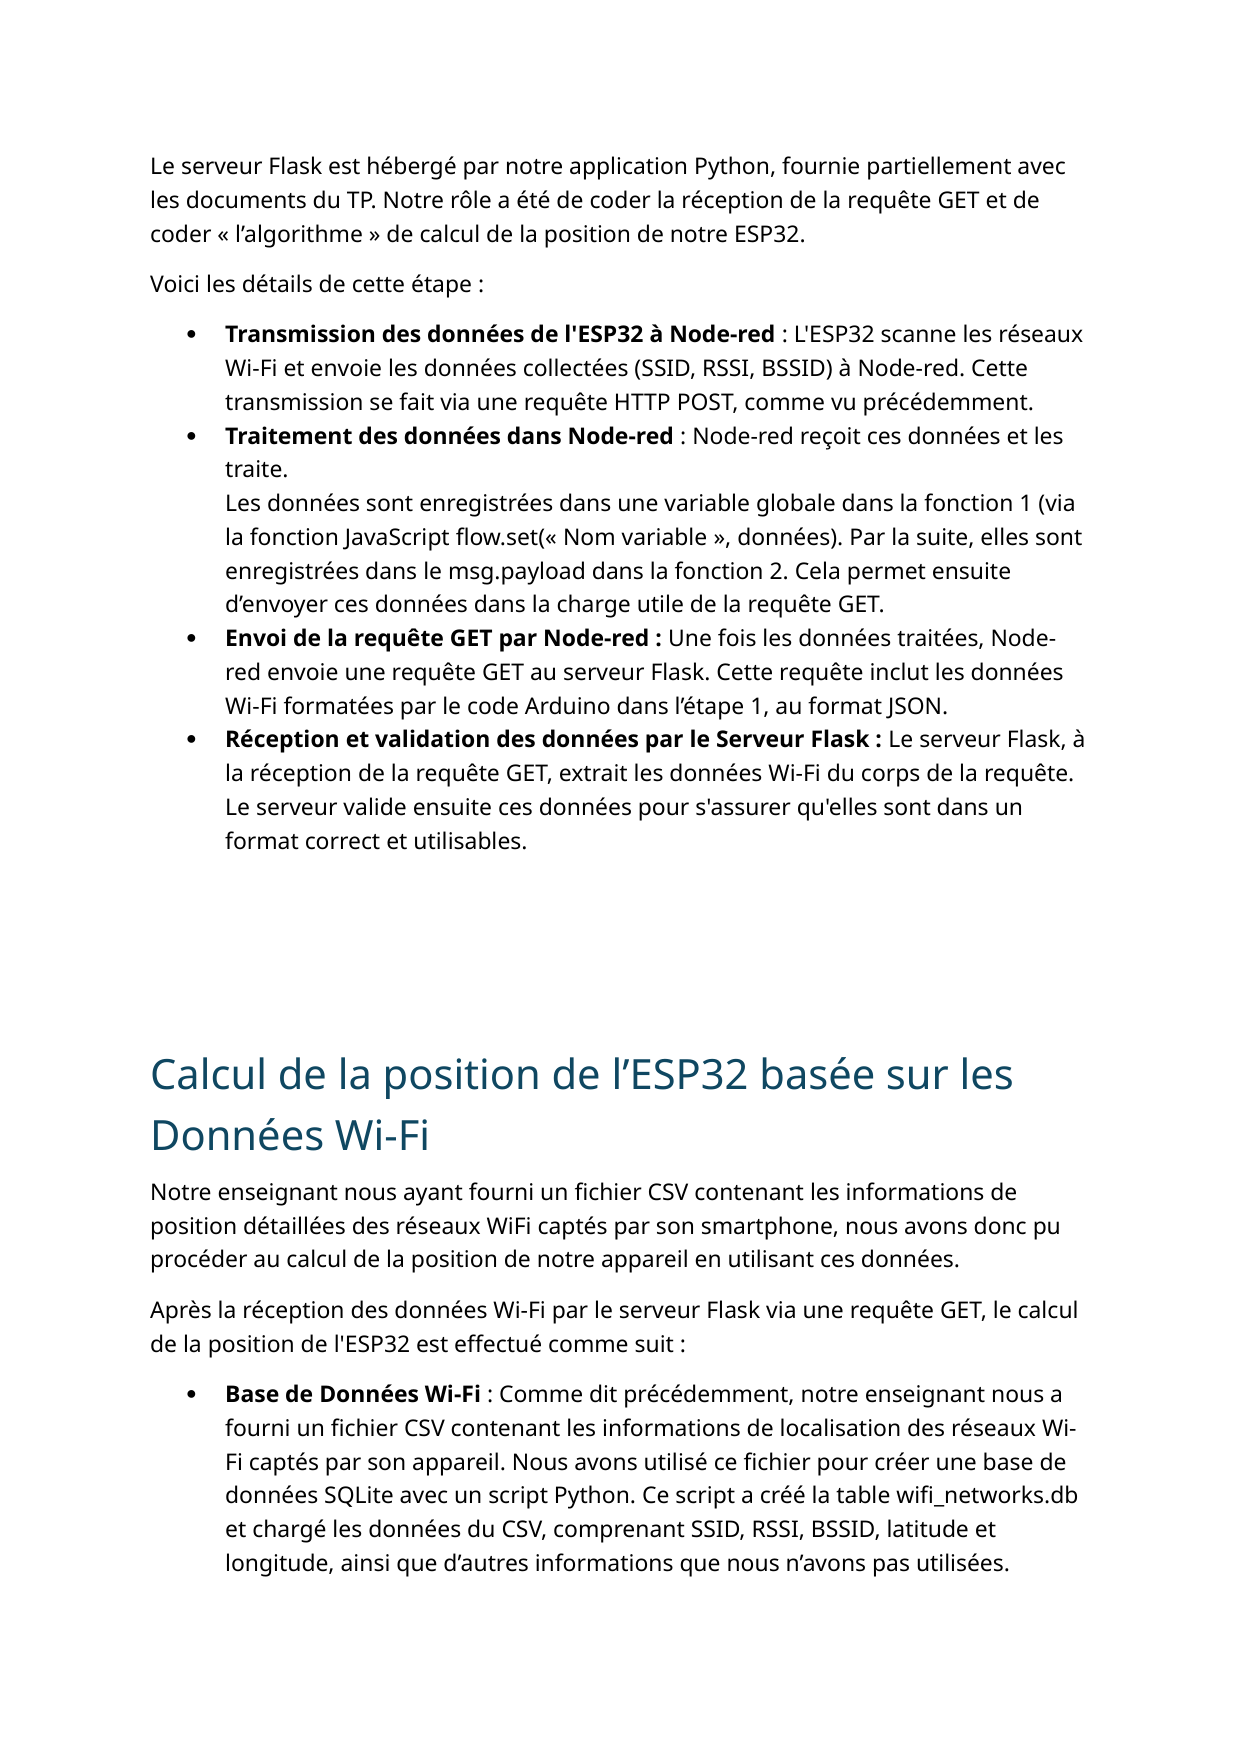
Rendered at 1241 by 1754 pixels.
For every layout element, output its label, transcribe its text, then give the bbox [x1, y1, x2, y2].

list Base de Données Wi-Fi : Comme dit précédemment, notre enseignant nous a fourni un fichier CSV contenant les informations de localisation des réseaux Wi-Fi captés par son appareil. Nous avons utilisé ce fichier pour créer une base de données SQLite avec un script Python. Ce script a créé la table wifi_networks.db et chargé les données du CSV, comprenant SSID, RSSI, BSSID, latitude et longitude, ainsi que d’autres informations que nous n’avons pas utilisées. [187, 1378, 1090, 1578]
list Transmission des données de l'ESP32 à Node-red : L'ESP32 scanne les réseaux Wi-Fi et envoie les données collectées (SSID, RSSI, BSSID) à Node-red. Cette transmission se fait via une requête HTTP POST, comme vu précédemment. [187, 318, 1090, 417]
text Notre enseignant nous ayant fourni un fichier CSV contenant les informations de position détaillées des réseaux WiFi captés par son smartphone, nous avons donc pu procéder au calcul de la position de notre appareil en utilisant ces données. [150, 1176, 1090, 1274]
list Envoi de la requête GET par Node-red : Une fois les données traitées, Node-red envoie une requête GET au serveur Flask. Cette requête inclut les données Wi-Fi formatées par le code Arduino dans l’étape 1, au format JSON. [187, 622, 1090, 721]
list Réception et validation des données par le Serveur Flask : Le serveur Flask, à la réception de la requête GET, extrait les données Wi-Fi du corps de la requête. Le serveur valide ensuite ces données pour s'assurer qu'elles sont dans un format correct et utilisables. [187, 723, 1090, 856]
text Après la réception des données Wi-Fi par le serveur Flask via une requête GET, le calcul de la position de l'ESP32 est effectué comme suit : [150, 1294, 1090, 1359]
subtitle Calcul de la position de l’ESP32 basée sur les Données Wi-Fi [150, 1045, 1090, 1163]
text Voici les détails de cette étape : [150, 268, 1090, 299]
list Traitement des données dans Node-red : Node-red reçoit ces données et les traite. Les données sont enregistrées dans une variable globale dans la fonction 1 (via la fonction JavaScript flow.set(« Nom variable », données). Par la suite, elles sont enregistrées dans le msg.payload dans la fonction 2. Cela permet ensuite d’envoyer ces données dans la charge utile de la requête GET. [187, 419, 1090, 619]
text Le serveur Flask est hébergé par notre application Python, fournie partiellement avec les documents du TP. Notre rôle a été de coder la réception de la requête GET et de coder « l’algorithme » de calcul de la position de notre ESP32. [150, 150, 1090, 249]
